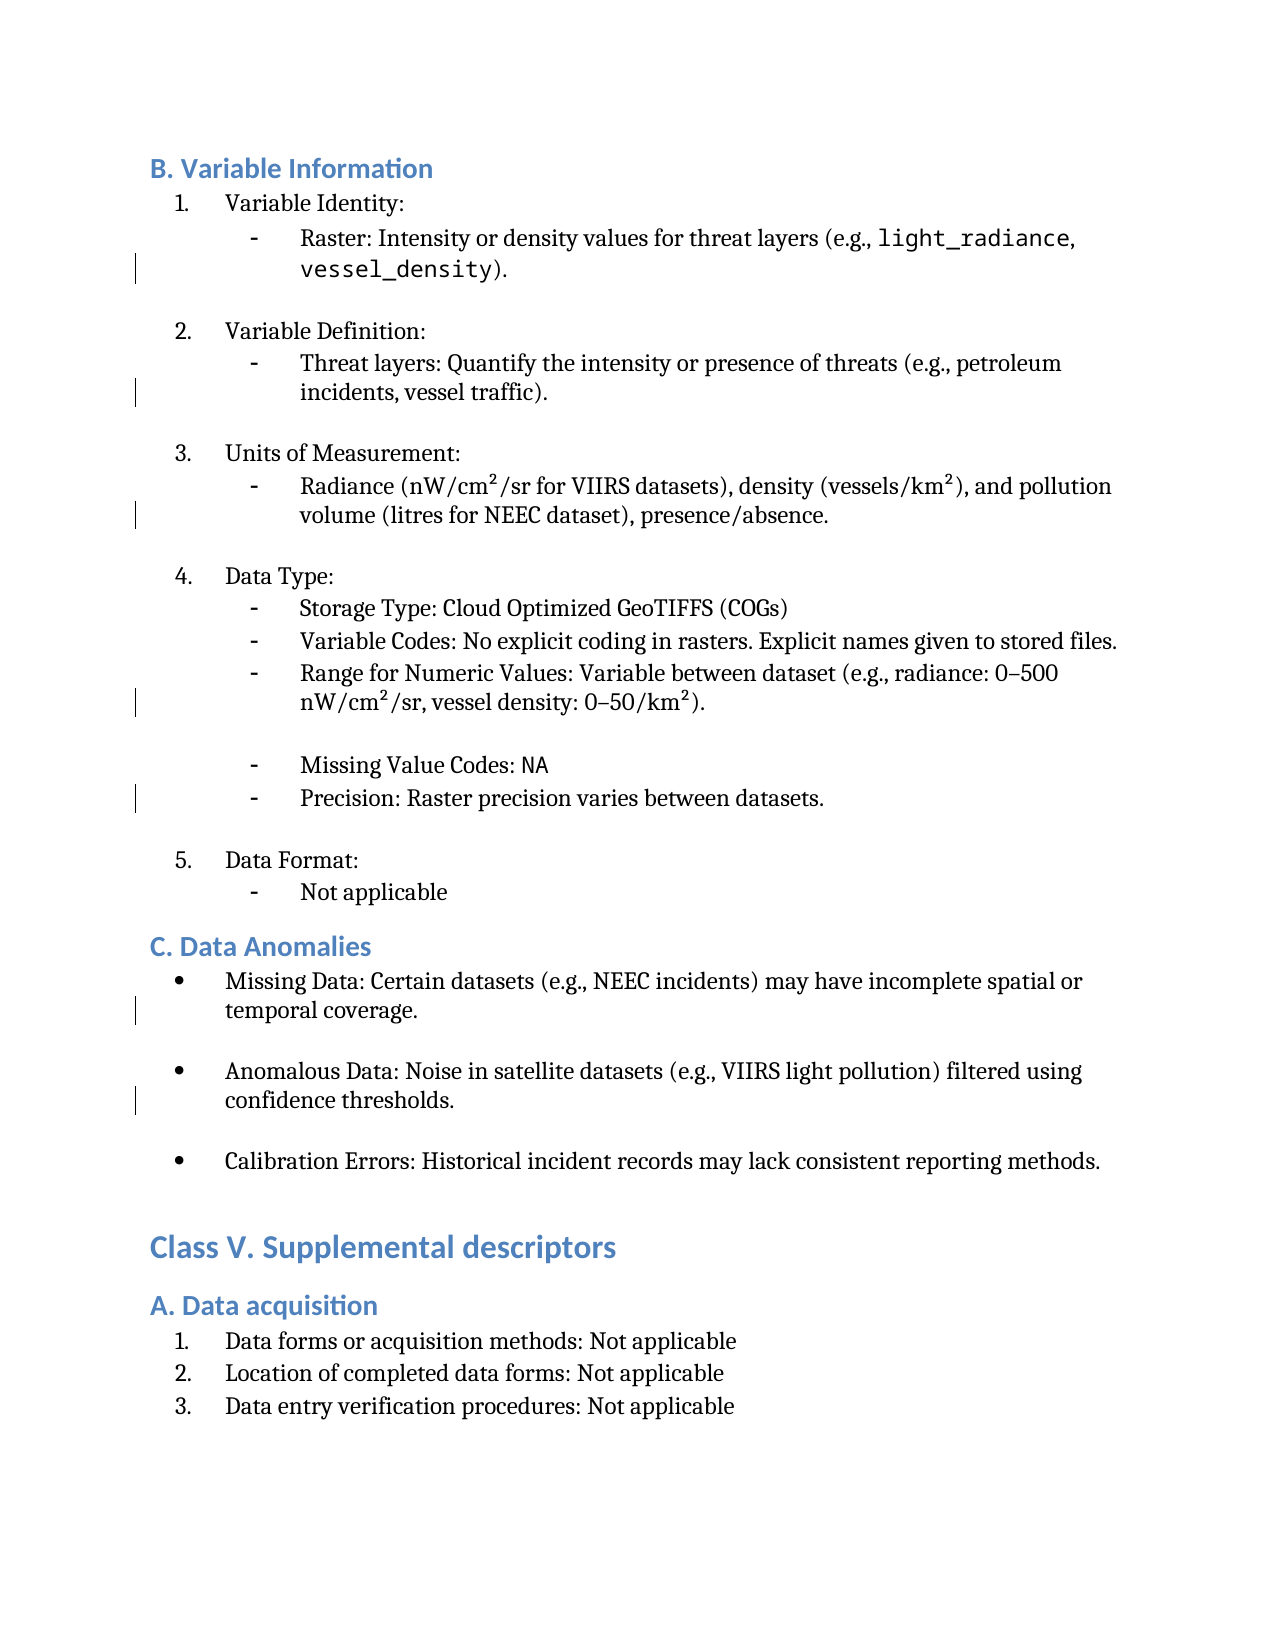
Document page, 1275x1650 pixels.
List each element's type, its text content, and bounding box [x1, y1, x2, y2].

subtitle Class V. Supplemental descriptors [150, 1226, 1125, 1267]
list Threat layers: Quantify the intensity or presence of threats (e.g., petroleum incidents, vessel traffic). [250, 349, 1125, 436]
list Data forms or acquisition methods: Not applicable [175, 1327, 1125, 1356]
list Variable Definition: [175, 317, 1125, 346]
list Raster: Intensity or density values for threat layers (e.g., light_radiance, vessel_density). [250, 222, 1125, 313]
list Location of completed data forms: Not applicable [175, 1359, 1125, 1388]
list Variable Identity: [175, 189, 1125, 218]
list Storage Type: Cloud Optimized GeoTIFFS (COGs) [250, 594, 1125, 623]
list Data entry verification procedures: Not applicable [175, 1392, 1125, 1421]
list Data Format: [175, 846, 1125, 874]
list Missing Data: Certain datasets (e.g., NEEC incidents) may have incomplete spatial or temporal coverage. [175, 967, 1125, 1053]
list Anomalous Data: Noise in satellite datasets (e.g., VIIRS light pollution) filtered using confidence thresholds. [175, 1057, 1125, 1143]
list Radiance (nW/cm²/sr for VIIRS datasets), density (vessels/km²), and pollution volume (litres for NEEC dataset), presence/absence. [250, 472, 1125, 558]
list Precision: Raster precision varies between datasets. [250, 784, 1125, 842]
list Data Type: [175, 562, 1125, 591]
subtitle B. Variable Information [150, 150, 1125, 186]
list Missing Value Codes: NA [250, 749, 1125, 781]
subtitle C. Data Anomalies [150, 928, 1125, 963]
subtitle A. Data acquisition [150, 1287, 1125, 1323]
list Calibration Errors: Historical incident records may lack consistent reporting methods. [175, 1147, 1125, 1176]
list Variable Codes: No explicit coding in rasters. Explicit names given to stored files. [250, 627, 1125, 656]
list Range for Numeric Values: Variable between dataset (e.g., radiance: 0–500 nW/cm²/sr, vessel density: 0–50/km²). [250, 659, 1125, 746]
list Not applicable [250, 878, 1125, 907]
list Units of Measurement: [175, 439, 1125, 468]
